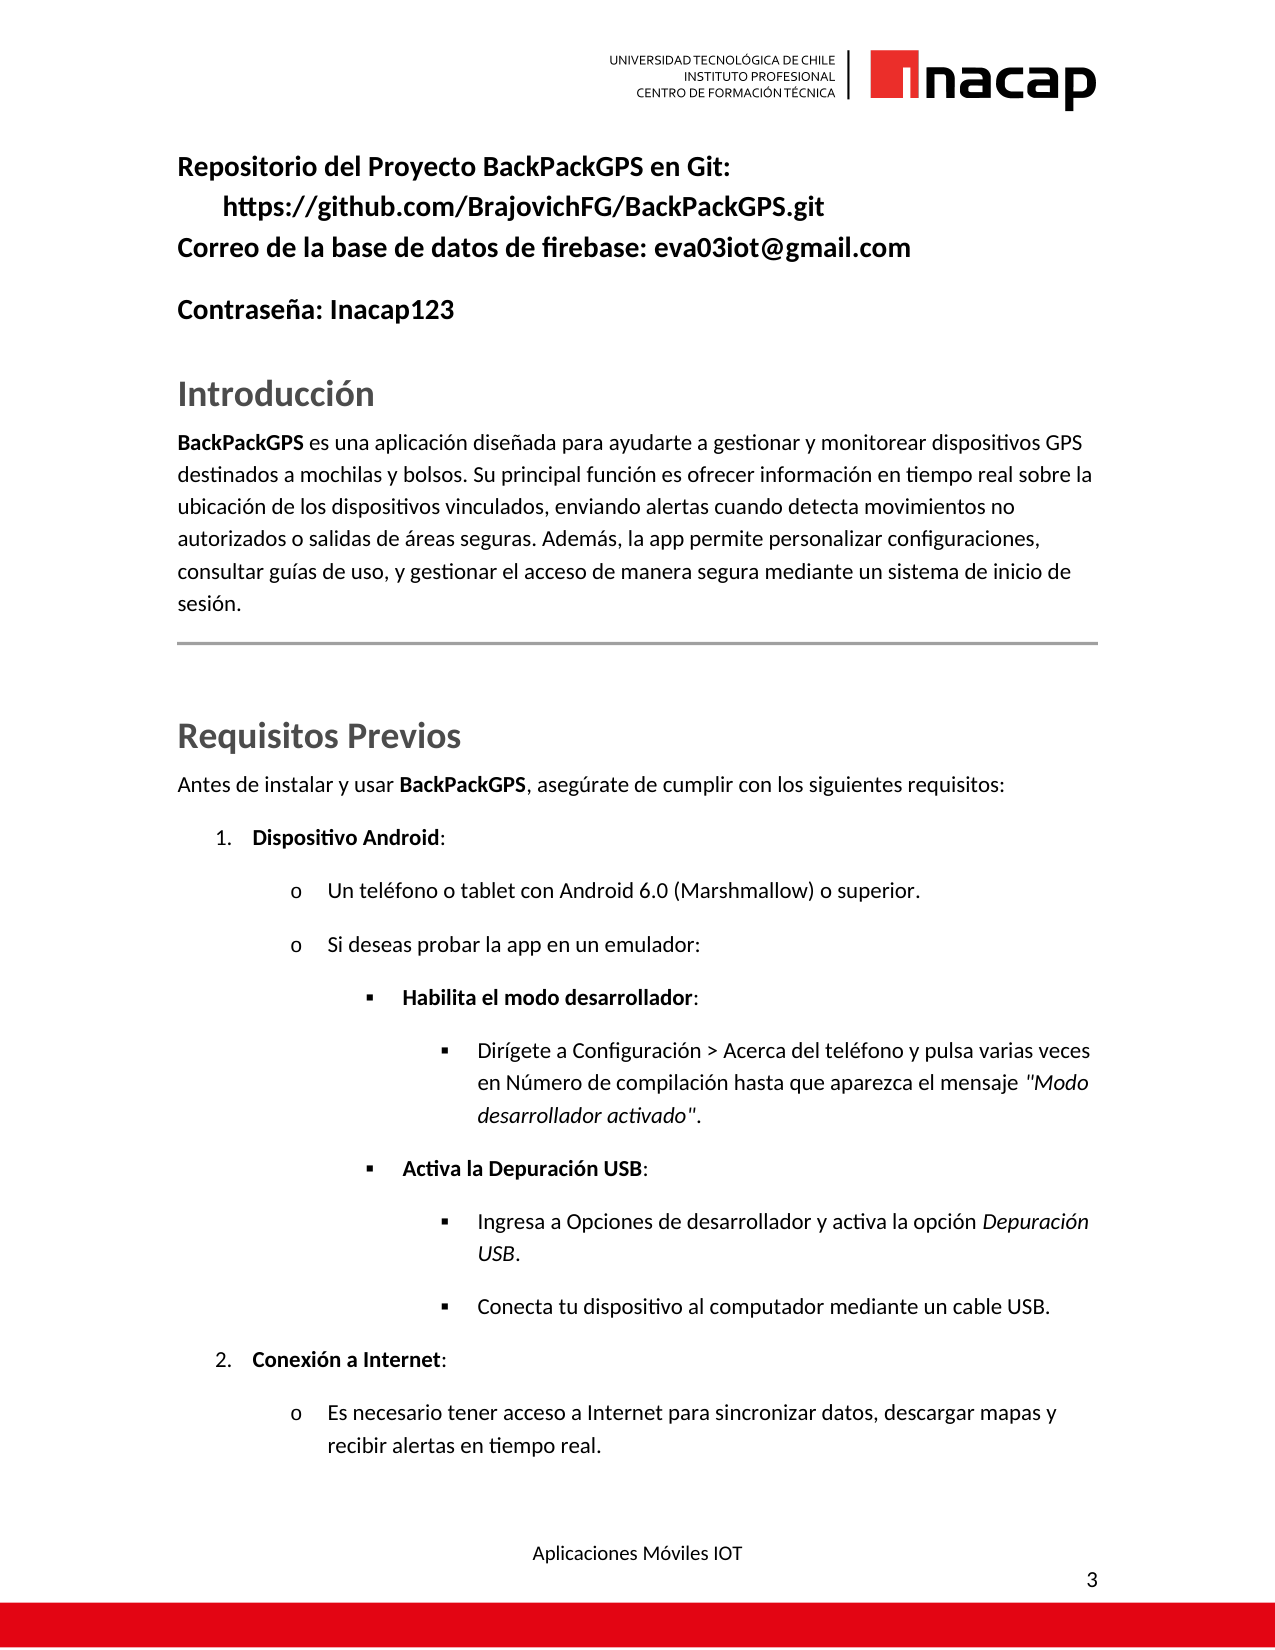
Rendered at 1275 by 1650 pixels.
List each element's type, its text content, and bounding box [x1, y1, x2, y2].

list Activa la Depuración USB: [365, 1154, 1098, 1182]
list Conexión a Internet: [215, 1345, 1098, 1373]
list Ingresa a Opciones de desarrollador y activa la opción Depuración USB. [440, 1207, 1098, 1267]
list Un teléfono o tablet con Android 6.0 (Marshmallow) o superior. [290, 876, 1098, 904]
text Contraseña: Inacap123 [177, 291, 1098, 327]
text Requisitos Previos [177, 712, 1098, 757]
text Correo de la base de datos de firebase: eva03iot@gmail.com [177, 229, 1098, 265]
list Dispositivo Android: [215, 823, 1098, 851]
text Antes de instalar y usar BackPackGPS, asegúrate de cumplir con los siguientes requisitos: [177, 770, 1098, 798]
list Dirígete a Configuración > Acerca del teléfono y pulsa varias veces en Número de compilación hasta que aparezca el mensaje "Modo desarrollador activado". [440, 1036, 1098, 1129]
list Si deseas probar la app en un emulador: [290, 930, 1098, 958]
text BackPackGPS es una aplicación diseñada para ayudarte a gestionar y monitorear dispositivos GPS destinados a mochilas y bolsos. Su principal función es ofrecer información en tiempo real sobre la ubicación de los dispositivos vinculados, enviando alertas cuando detecta movimientos no autorizados o salidas de áreas seguras. Además, la app permite personalizar configuraciones, consultar guías de uso, y gestionar el acceso de manera segura mediante un sistema de inicio de sesión. [177, 428, 1098, 617]
subtitle Repositorio del Proyecto BackPackGPS en Git: https://github.com/BrajovichFG/BackPackGPS.git [177, 148, 1098, 224]
list Habilita el modo desarrollador: [365, 983, 1098, 1011]
list Conecta tu dispositivo al computador mediante un cable USB. [440, 1292, 1098, 1320]
list Es necesario tener acceso a Internet para sincronizar datos, descargar mapas y recibir alertas en tiempo real. [290, 1398, 1098, 1459]
text Introducción [177, 370, 1098, 416]
picture [607, 46, 1098, 112]
